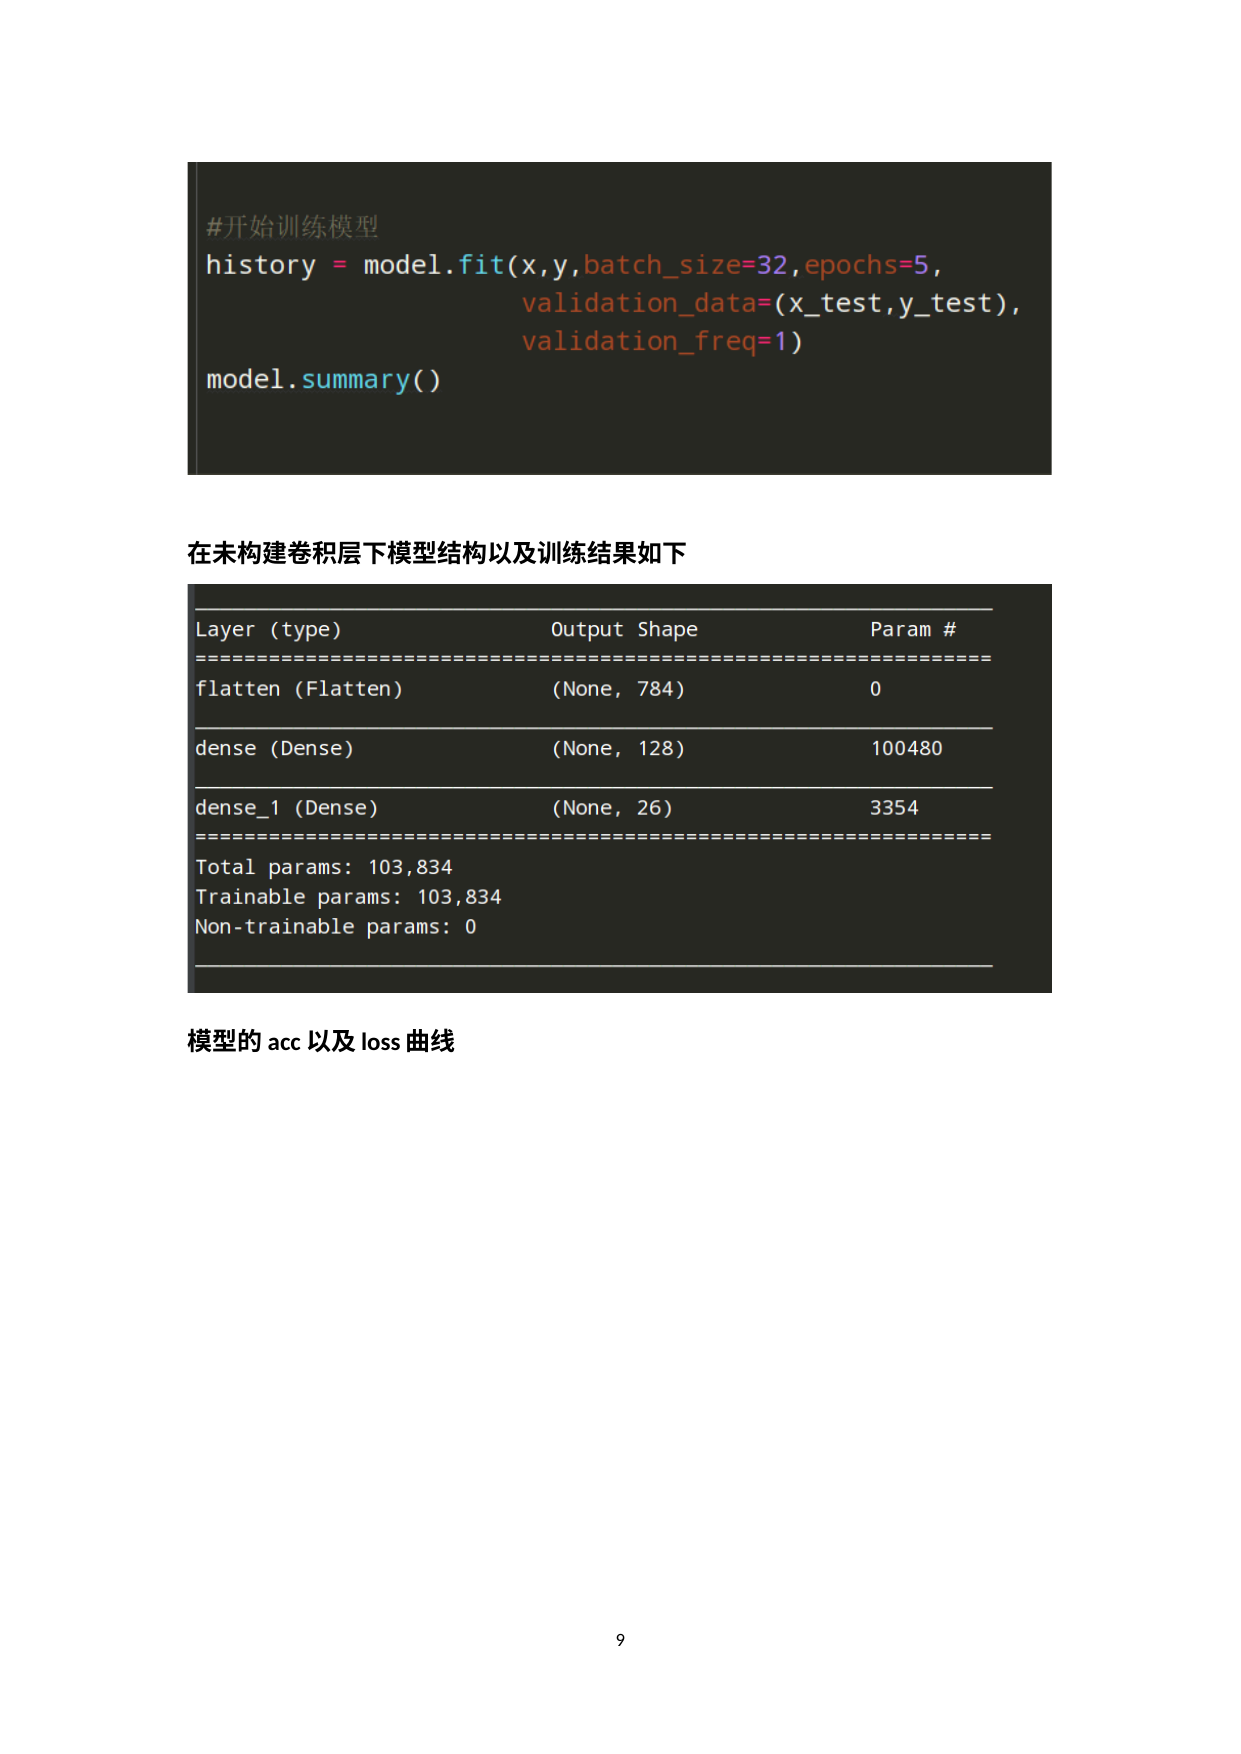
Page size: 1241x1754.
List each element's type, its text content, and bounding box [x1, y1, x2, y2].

text 在未构建卷积层下模型结构以及训练结果如下 [187, 519, 1053, 584]
picture [187, 584, 1052, 993]
picture [187, 162, 1052, 475]
text 模型的acc以及loss曲线 [187, 1007, 1053, 1072]
